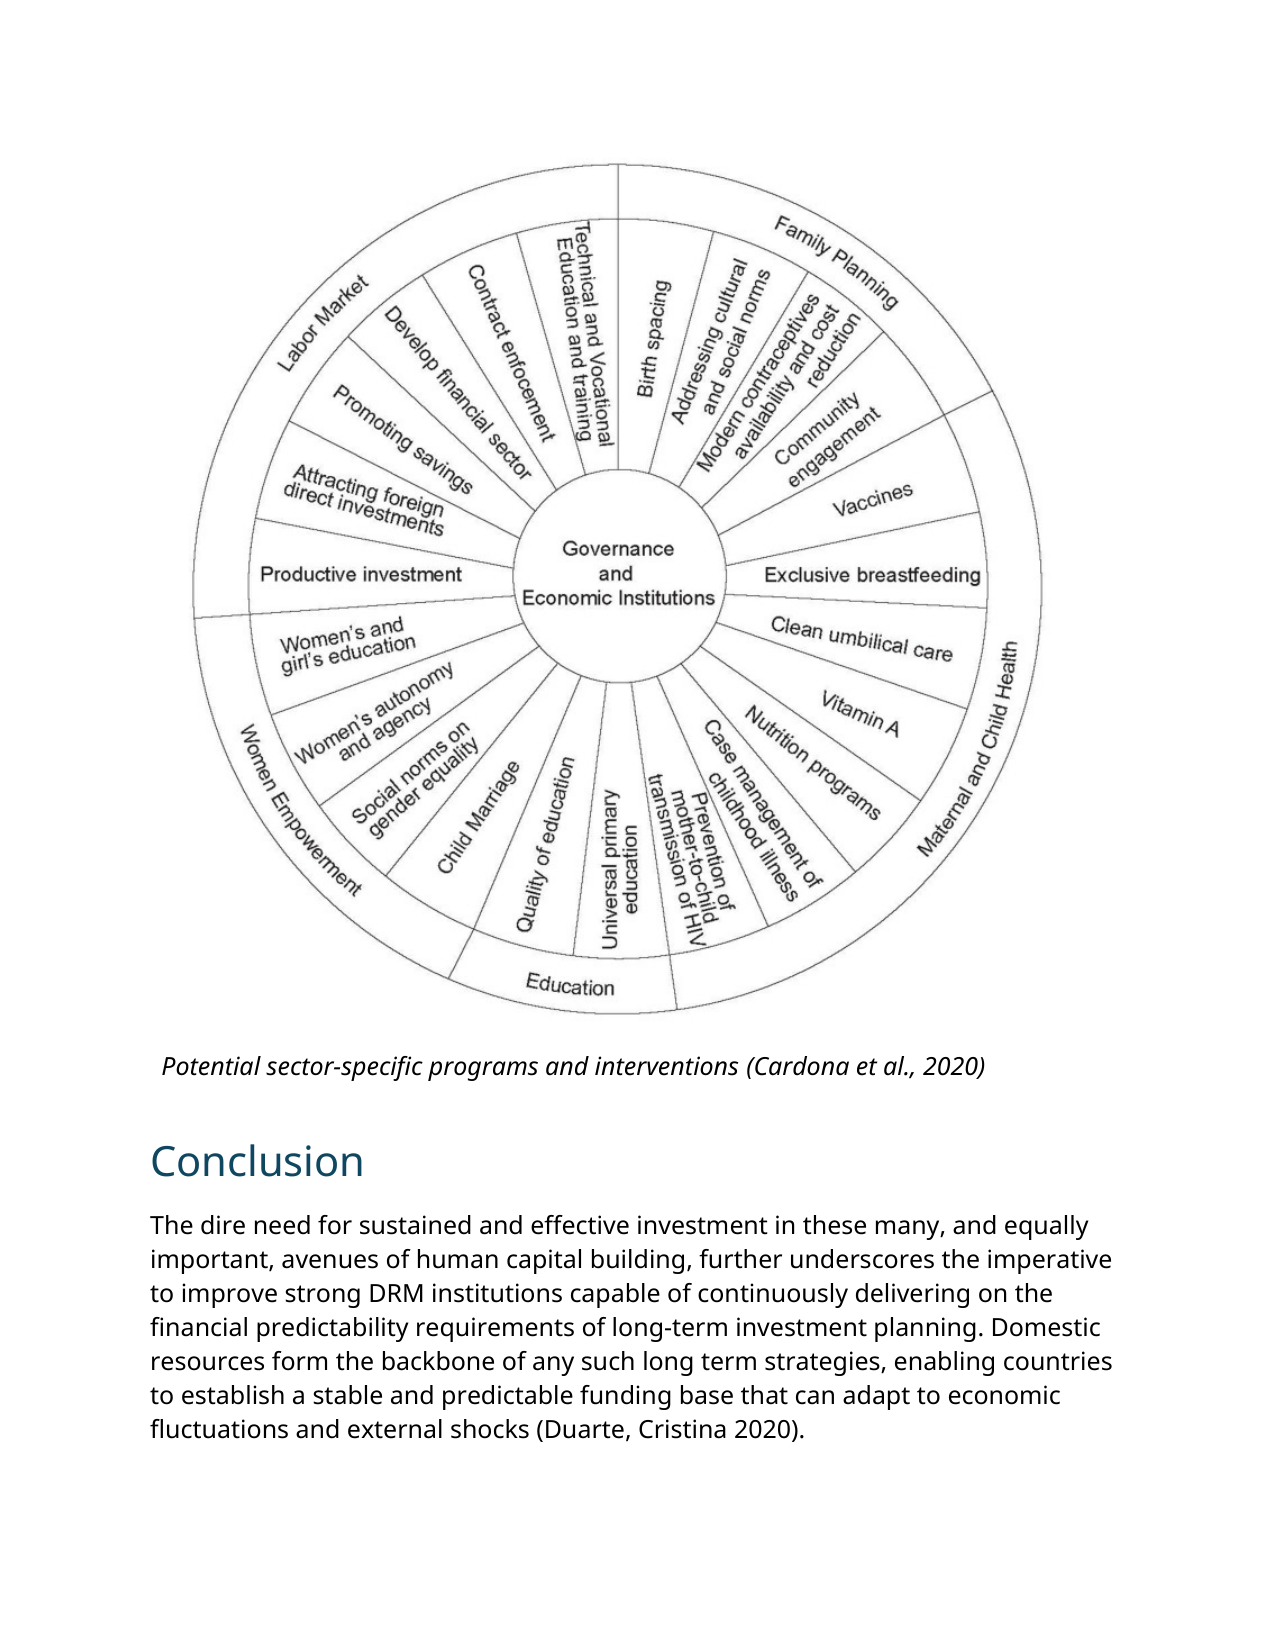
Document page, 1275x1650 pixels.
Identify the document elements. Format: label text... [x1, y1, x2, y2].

subtitle Conclusion [150, 1132, 1125, 1189]
text The dire need for sustained and effective investment in these many, and equally important, avenues of human capital building, further underscores the imperative to improve strong DRM institutions capable of continuously delivering on the financial predictability requirements of long-term investment planning. Domestic resources form the backbone of any such long term strategies, enabling countries to establish a stable and predictable funding base that can adapt to economic fluctuations and external shocks (Duarte, Cristina 2020). [150, 1208, 1125, 1446]
picture [180, 150, 1055, 1028]
